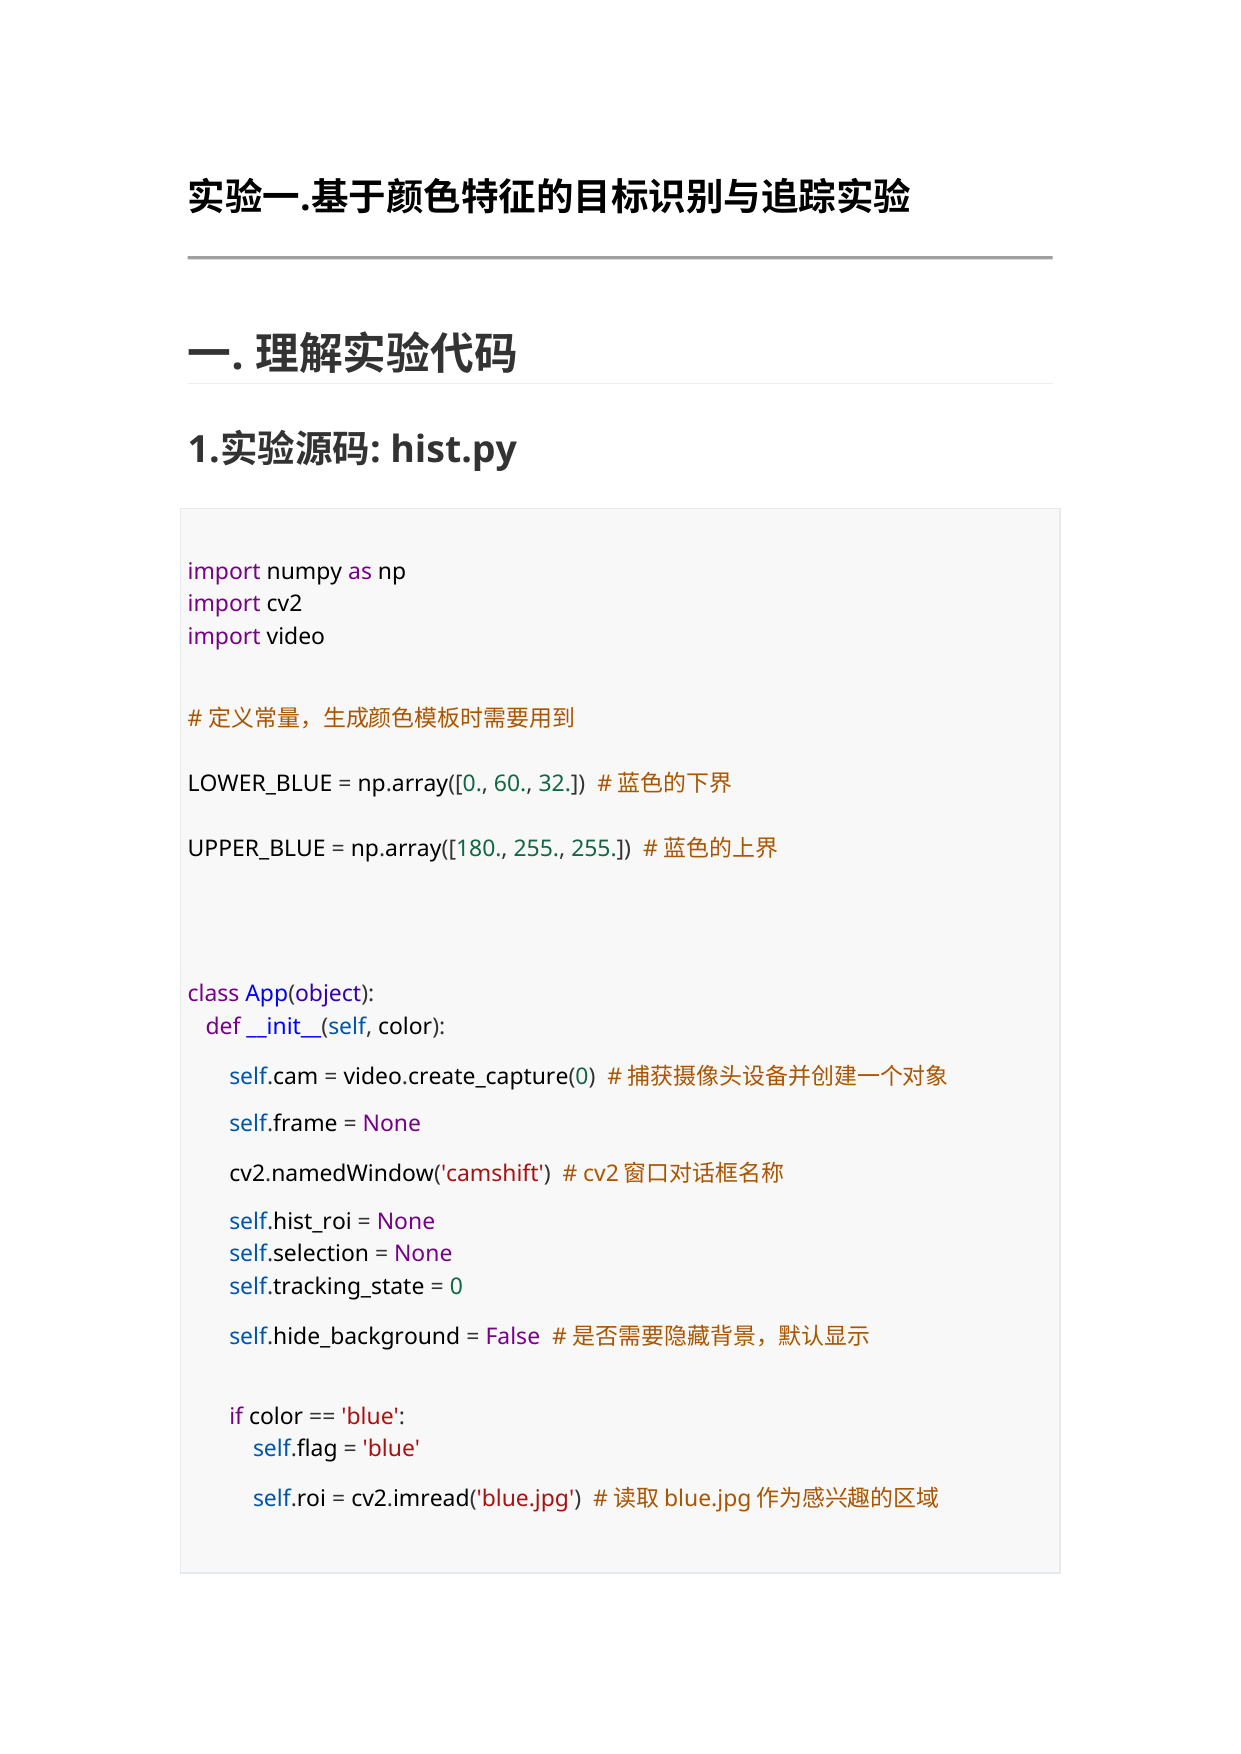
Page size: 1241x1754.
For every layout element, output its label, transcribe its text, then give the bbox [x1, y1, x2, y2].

subtitle 实验一.基于颜色特征的目标识别与追踪实验 [187, 162, 1053, 227]
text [181, 509, 1059, 1572]
text 1.实验源码: hist.py [187, 413, 1053, 478]
text 一. 理解实验代码 [187, 318, 1053, 384]
